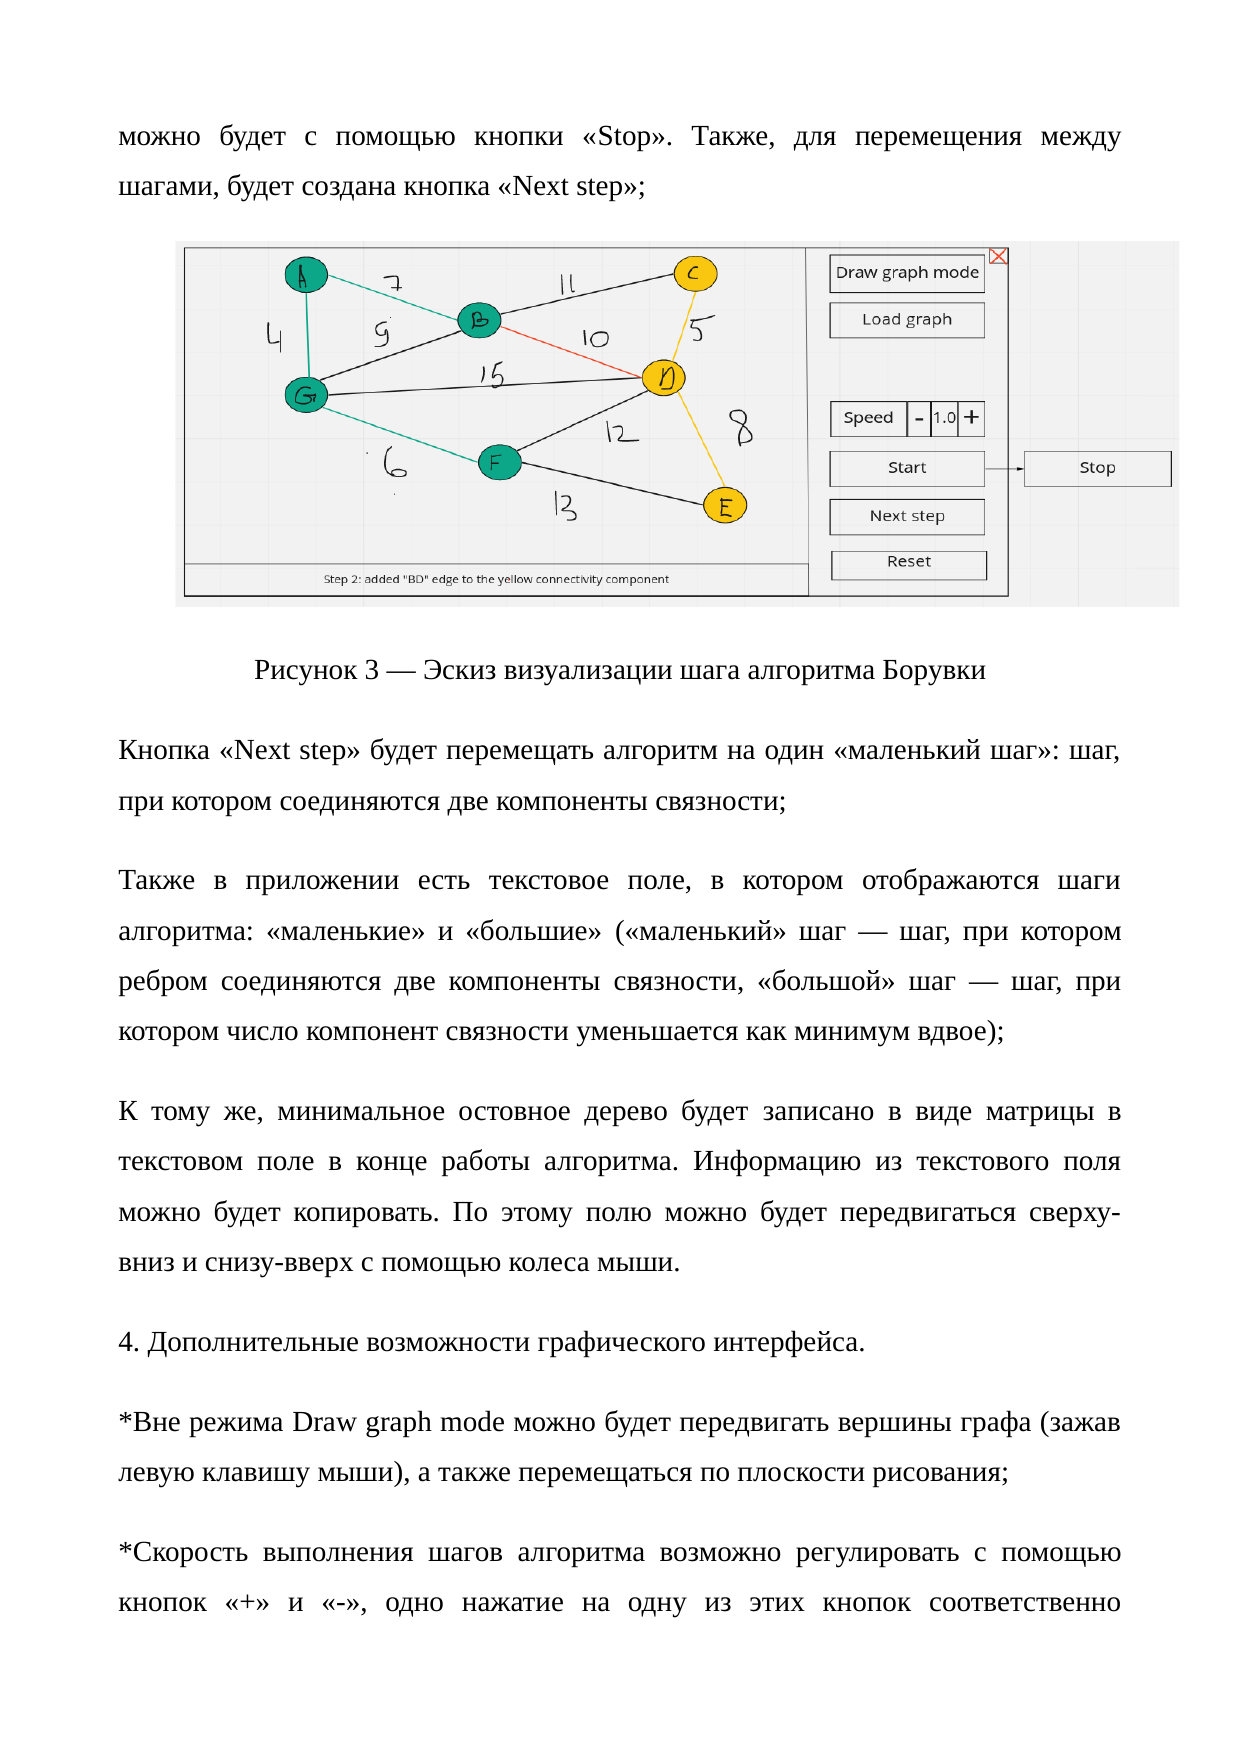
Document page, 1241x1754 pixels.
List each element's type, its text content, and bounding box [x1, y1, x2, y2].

text *Вне режима Draw graph mode можно будет передвигать вершины графа (зажав левую клавишу мыши), а также перемещаться по плоскости рисования; [118, 1404, 1122, 1487]
text Кнопка «Next step» будет перемещать алгоритм на один «маленький шаг»: шаг, при котором соединяются две компоненты связности; [118, 732, 1122, 816]
text Также в приложении есть текстовое поле, в котором отображаются шаги алгоритма: «маленькие» и «большие» («маленький» шаг — шаг, при котором ребром соединяются две компоненты связности, «большой» шаг — шаг, при котором число компонент связности уменьшается как минимум вдвое); [118, 862, 1122, 1047]
picture [175, 241, 1180, 607]
text 4. Дополнительные возможности графического интерфейса. [118, 1324, 1122, 1357]
